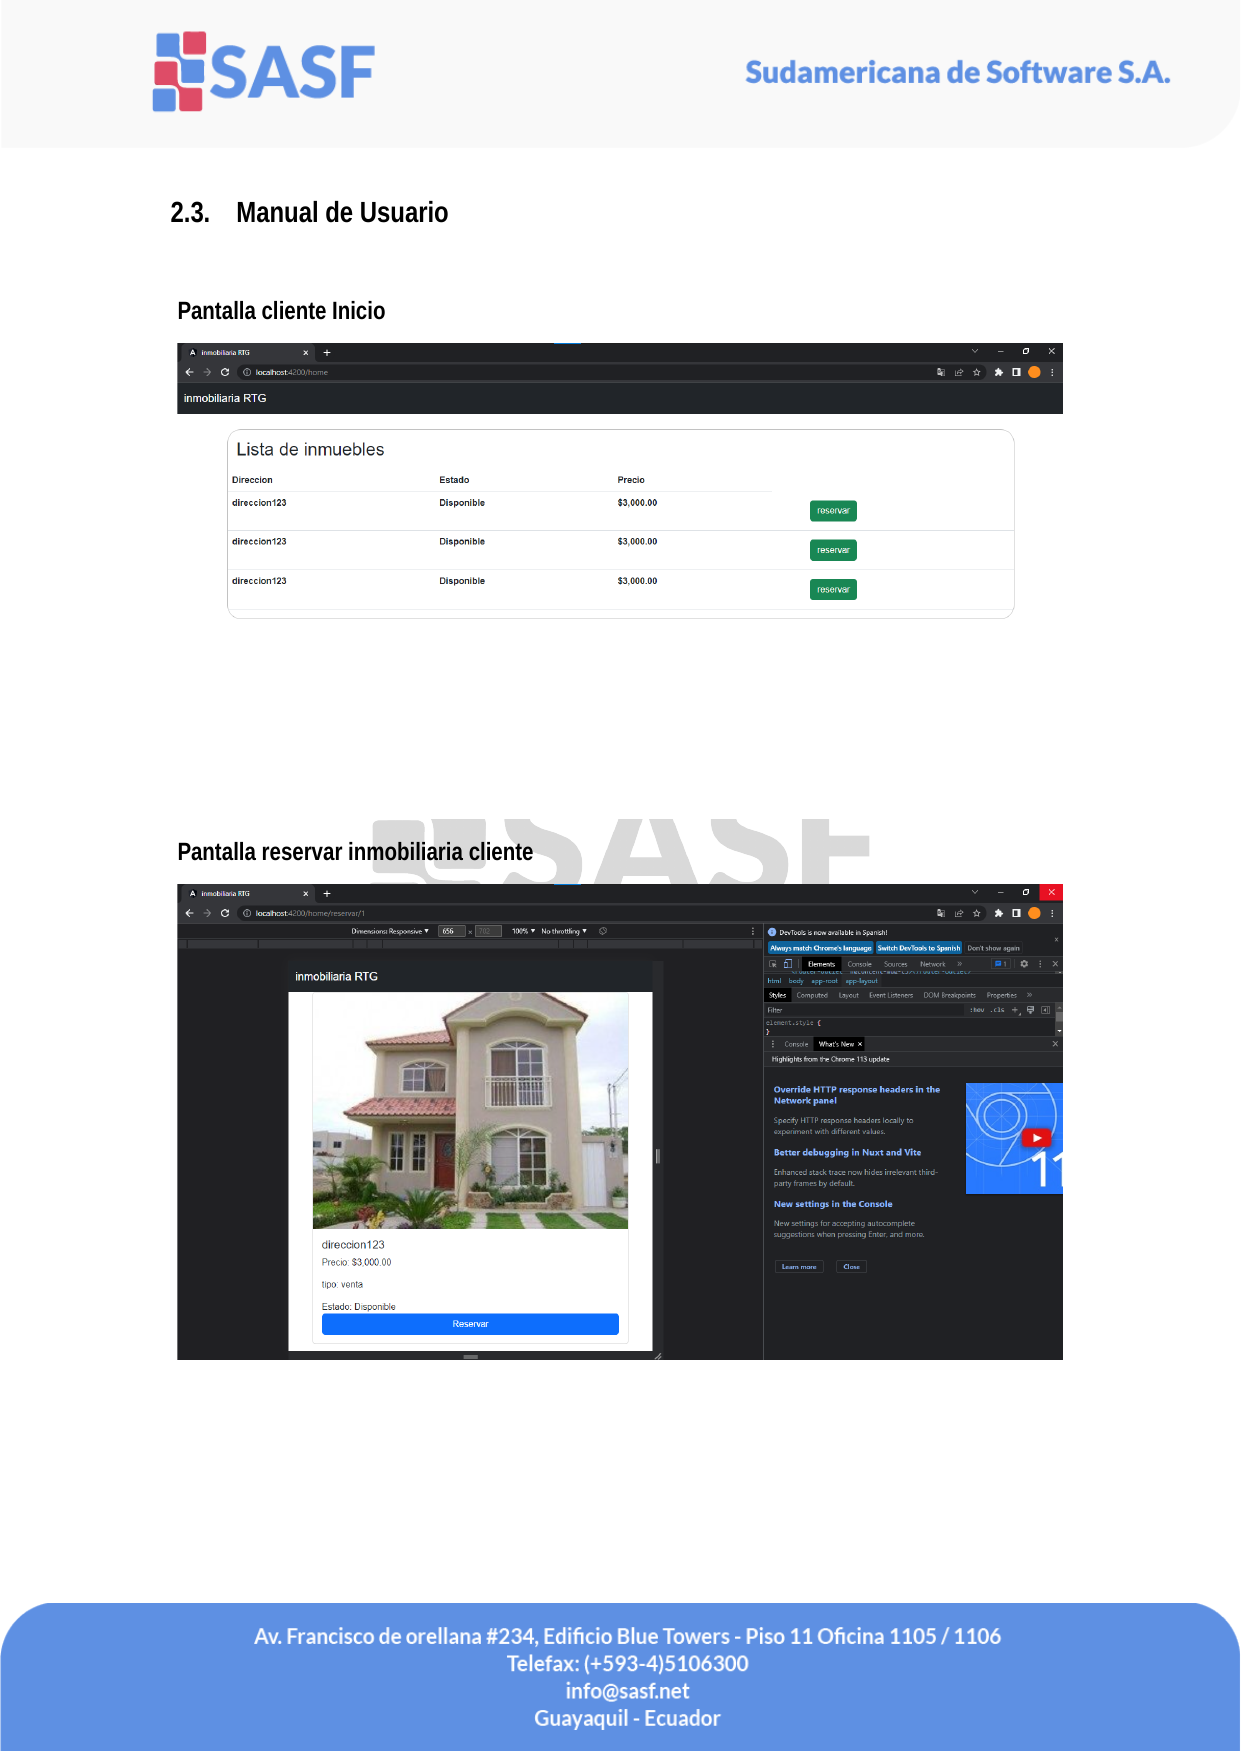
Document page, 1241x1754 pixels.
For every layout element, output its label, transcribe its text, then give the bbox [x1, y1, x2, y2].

picture [0, 1603, 1241, 1751]
subtitle Manual de Usuario [170, 195, 1063, 229]
picture [1, 0, 1241, 148]
subtitle Pantalla reservar inmobiliaria cliente [177, 837, 1063, 866]
picture [177, 343, 1063, 837]
picture [177, 866, 1063, 1360]
subtitle Pantalla cliente Inicio [177, 296, 1063, 324]
